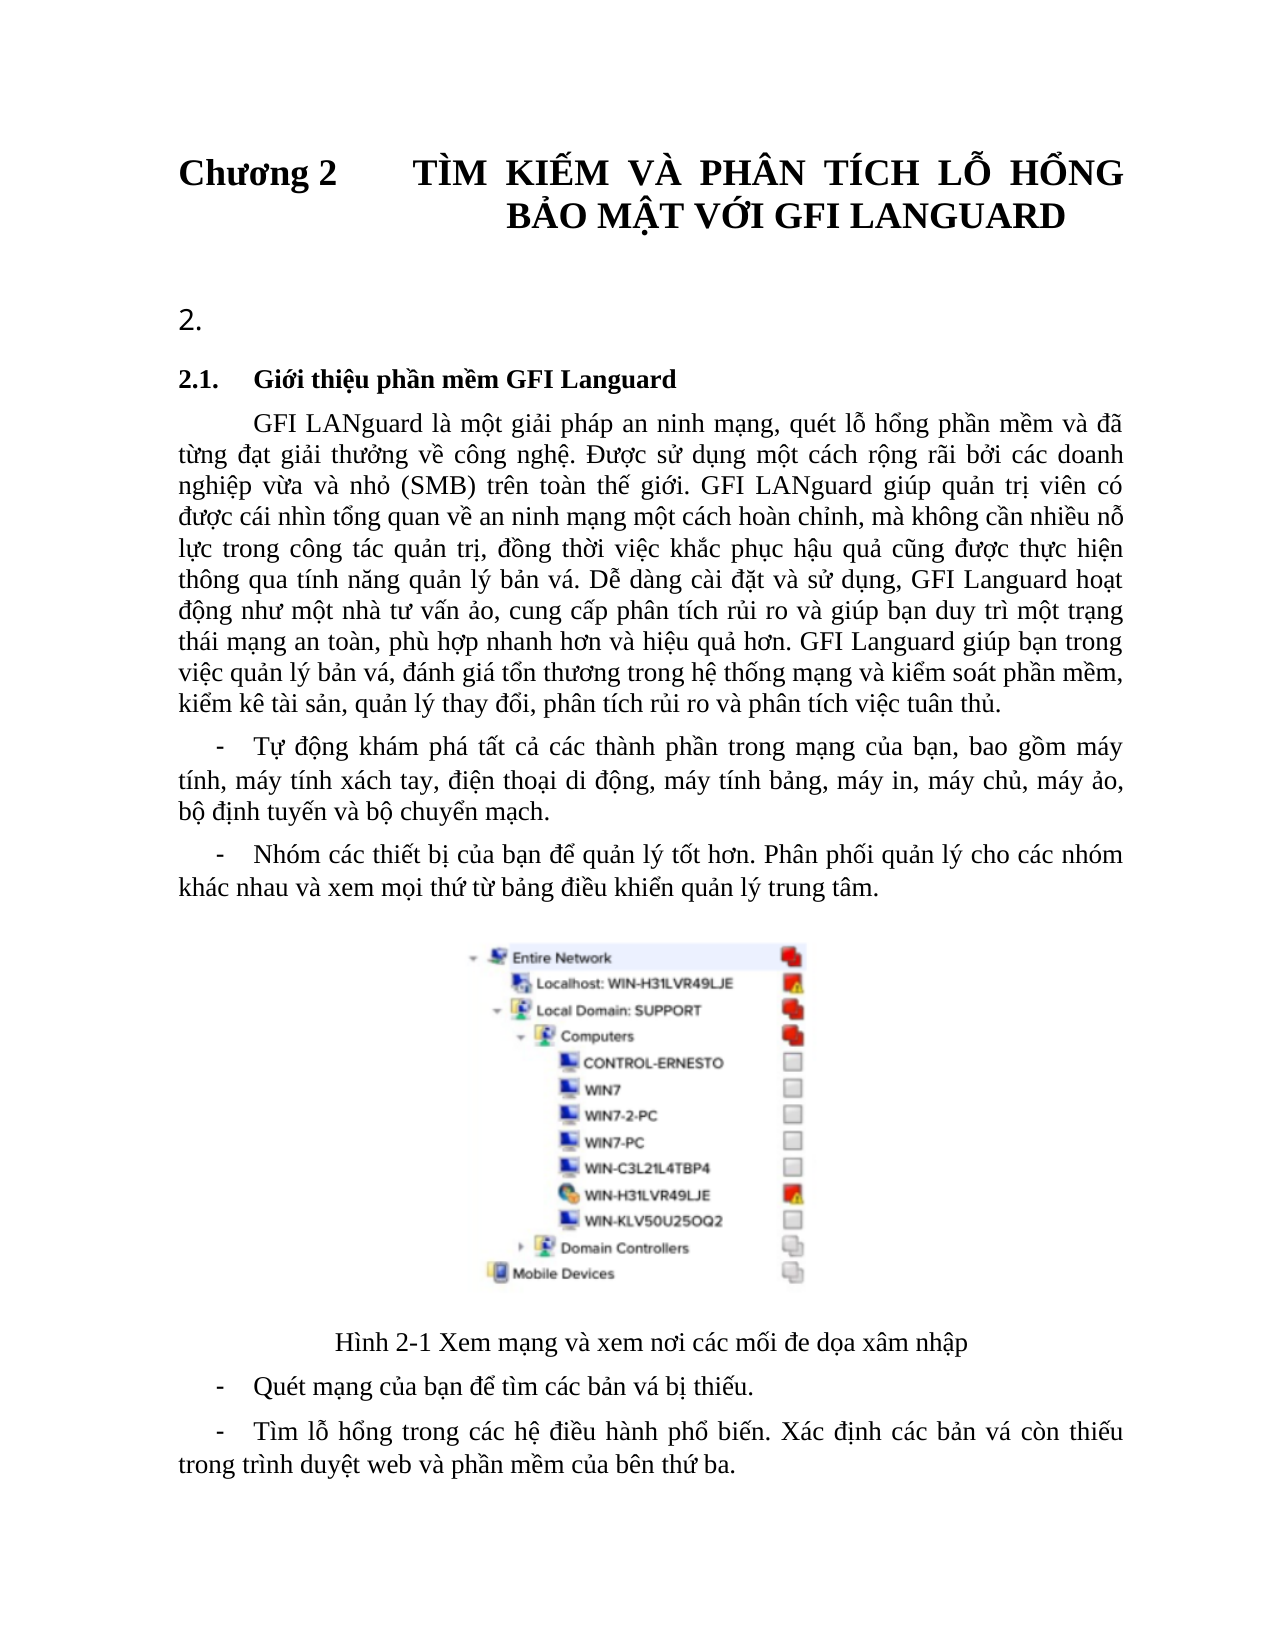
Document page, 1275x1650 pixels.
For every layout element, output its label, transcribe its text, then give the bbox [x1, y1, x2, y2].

list Giới thiệu phần mềm GFI Languard [178, 363, 1125, 394]
list Tự động khám phá tất cả các thành phần trong mạng của bạn, bao gồm máy tính, máy tính xách tay, điện thoại di động, máy tính bảng, máy in, máy chủ, máy ảo, bộ định tuyến và bộ chuyển mạch. [178, 727, 1125, 826]
picture [431, 910, 842, 1319]
list GFI LANguard là một giải pháp an ninh mạng, quét lỗ hổng phần mềm và đã từng đạt giải thưởng về công nghệ. Được sử dụng một cách rộng rãi bởi các doanh nghiệp vừa và nhỏ (SMB) trên toàn thế giới. GFI LANguard giúp quản trị viên có được cái nhìn tổng quan về an ninh mạng một cách hoàn chỉnh, mà không cần nhiều nỗ lực trong công tác quản trị, đồng thời việc khắc phục hậu quả cũng được thực hiện thông qua tính năng quản lý bản vá. Dễ dàng cài đặt và sử dụng, GFI Languard hoạt động như một nhà tư vấn ảo, cung cấp phân tích rủi ro và giúp bạn duy trì một trạng thái mạng an toàn, phù hợp nhanh hơn và hiệu quả hơn. GFI Languard giúp bạn trong việc quản lý bản vá, đánh giá tổn thương trong hệ thống mạng và kiểm soát phần mềm, kiểm kê tài sản, quản lý thay đổi, phân tích rủi ro và phân tích việc tuân thủ. [178, 407, 1125, 718]
text Hình 2-1 Xem mạng và xem nơi các mối đe dọa xâm nhập [178, 1327, 1125, 1358]
list Tìm lỗ hổng trong các hệ điều hành phổ biến. Xác định các bản vá còn thiếu trong trình duyệt web và phần mềm của bên thứ ba. [178, 1411, 1125, 1479]
list Quét mạng của bạn để tìm các bản vá bị thiếu. [178, 1366, 1125, 1403]
list TÌM KIẾM VÀ PHÂN TÍCH LỖ HỔNG BẢO MẬT VỚI GFI LANGUARD [178, 150, 1125, 236]
list Nhóm các thiết bị của bạn để quản lý tốt hơn. Phân phối quản lý cho các nhóm khác nhau và xem mọi thứ từ bảng điều khiển quản lý trung tâm. [178, 834, 1125, 902]
